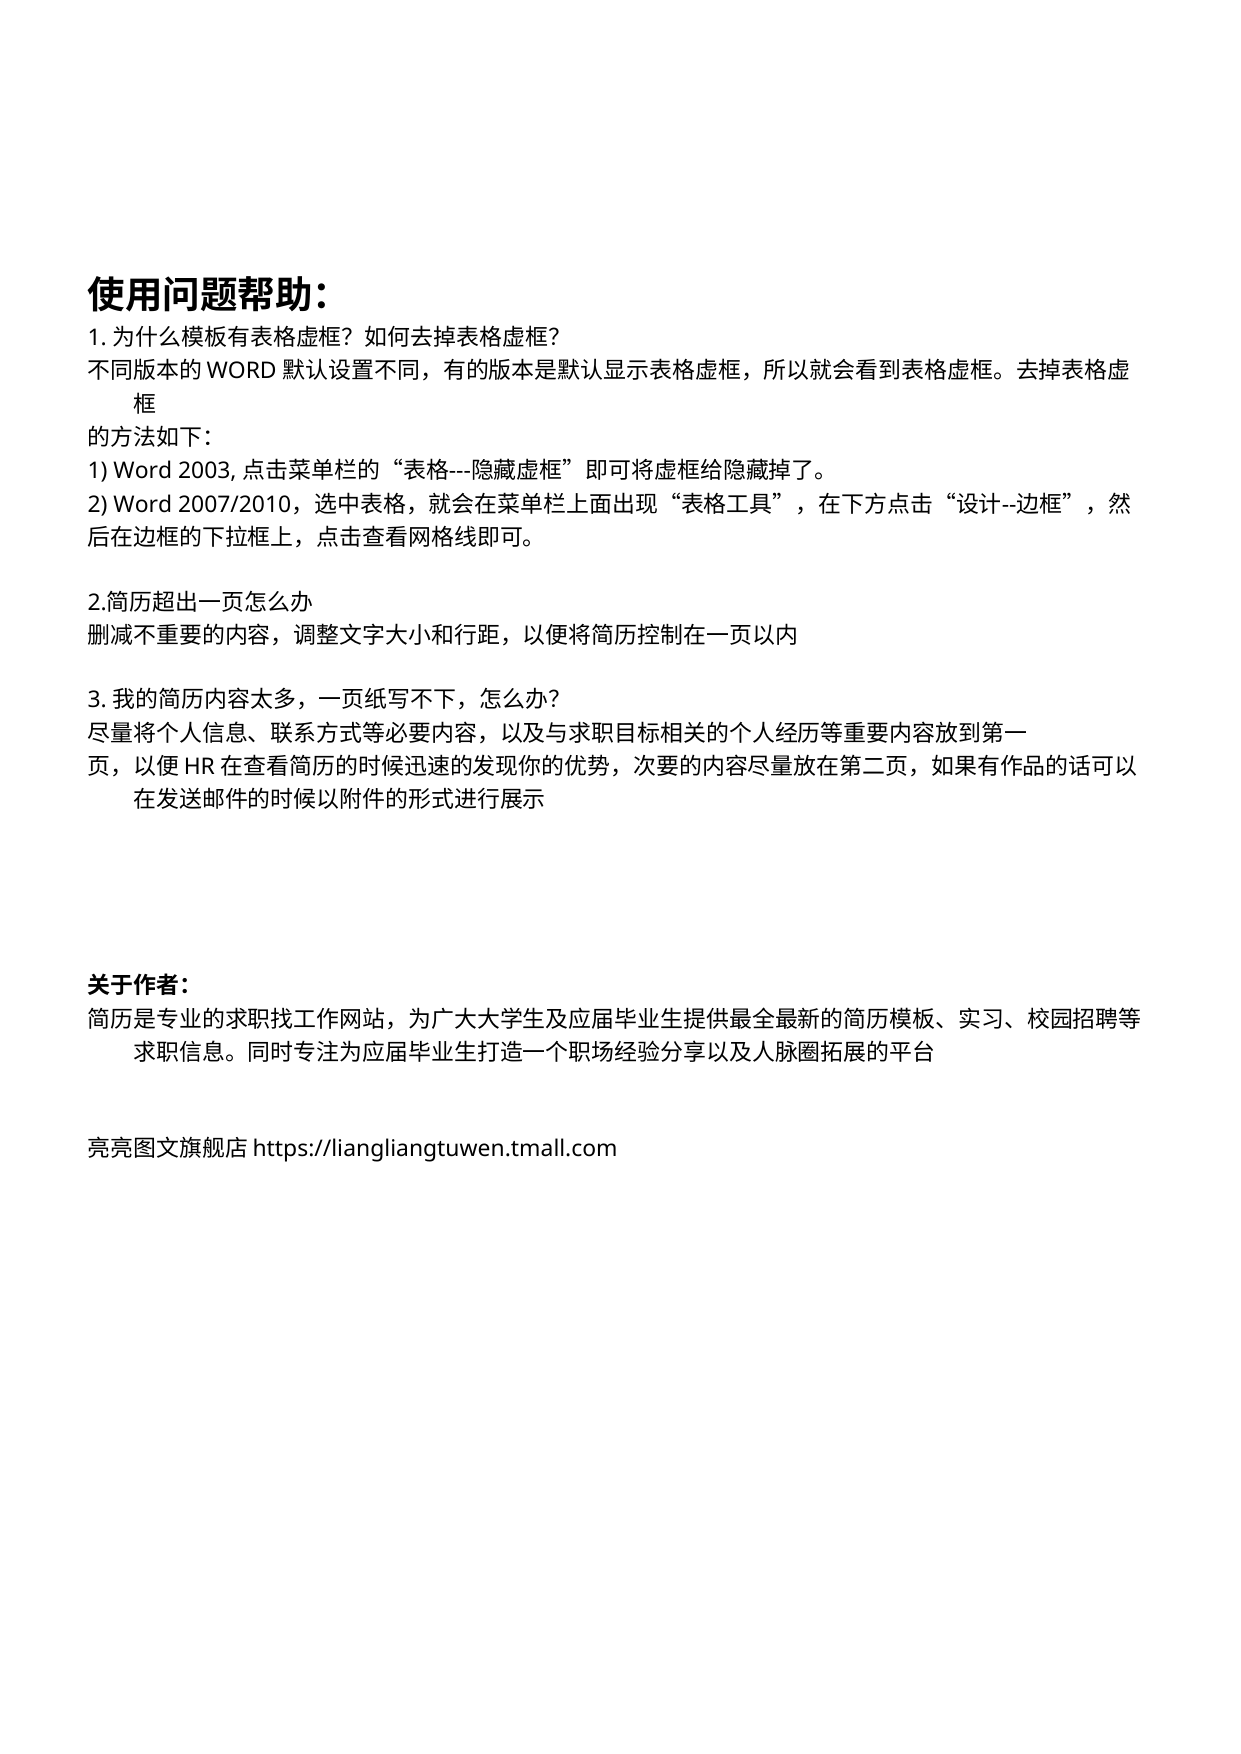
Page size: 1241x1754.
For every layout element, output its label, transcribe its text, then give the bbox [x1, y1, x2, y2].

text 1. 为什么模板有表格虚框？如何去掉表格虚框？ [87, 319, 1152, 352]
text 不同版本的WORD 默认设置不同，有的版本是默认显示表格虚框，所以就会看到表格虚框。去掉表格虚框 [87, 352, 1152, 419]
text 后在边框的下拉框上，点击查看网格线即可。 [87, 519, 1152, 552]
text 2.简历超出一页怎么办 [87, 583, 1152, 617]
text 尽量将个人信息、联系方式等必要内容，以及与求职目标相关的个人经历等重要内容放到第一 [87, 714, 1152, 748]
text 1) Word 2003, 点击菜单栏的“表格---隐藏虚框”即可将虚框给隐藏掉了。 [87, 452, 1152, 486]
text 的方法如下： [87, 419, 1152, 452]
text 简历是专业的求职找工作网站，为广大大学生及应届毕业生提供最全最新的简历模板、实习、校园招聘等求职信息。同时专注为应届毕业生打造一个职场经验分享以及人脉圈拓展的平台 [87, 1001, 1152, 1067]
text 页，以便HR 在查看简历的时候迅速的发现你的优势，次要的内容尽量放在第二页，如果有作品的话可以在发送邮件的时候以附件的形式进行展示 [87, 748, 1152, 814]
text 删减不重要的内容，调整文字大小和行距，以便将简历控制在一页以内 [87, 617, 1152, 650]
text 关于作者： [87, 967, 1152, 1001]
text 亮亮图文旗舰店https://liangliangtuwen.tmall.com [87, 1129, 1152, 1163]
text 2) Word 2007/2010，选中表格，就会在菜单栏上面出现“表格工具”，在下方点击“设计--边框”，然 [87, 486, 1152, 519]
text 3. 我的简历内容太多，一页纸写不下，怎么办？ [87, 681, 1152, 714]
text 使用问题帮助： [87, 265, 1152, 319]
